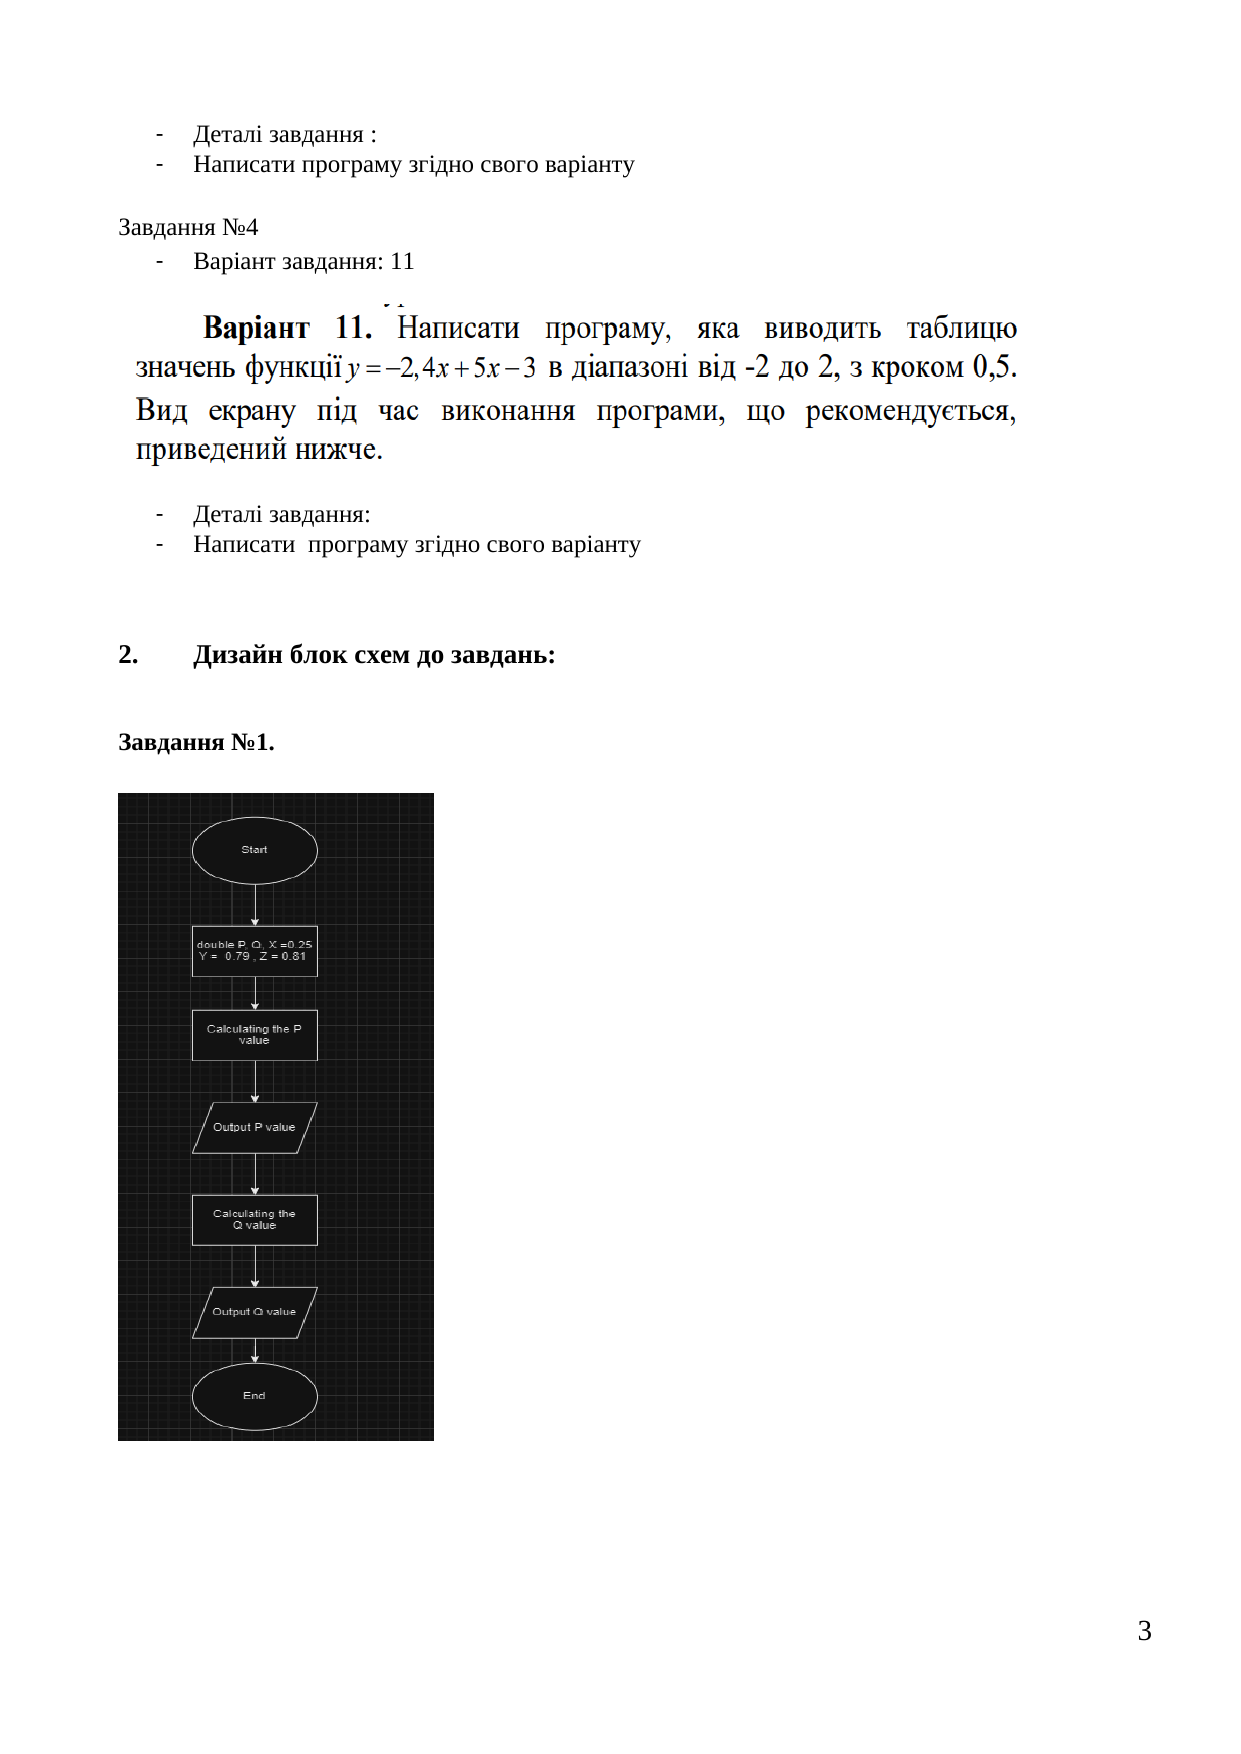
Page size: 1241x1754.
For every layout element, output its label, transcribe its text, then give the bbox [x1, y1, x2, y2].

list Деталі завдання: [156, 498, 1152, 528]
list Написати програму згідно свого варіанту [156, 528, 1152, 559]
subtitle 2. Дизайн блок схем до завдань: [118, 639, 1152, 670]
list Деталі завдання : [156, 118, 1152, 149]
picture [118, 793, 434, 1441]
picture [118, 304, 1040, 469]
list Написати програму згідно свого варіанту [156, 149, 1152, 179]
text Завдання №1. [118, 727, 1152, 756]
list Варіант завдання: 11 [156, 245, 1152, 276]
text Завдання №4 [118, 212, 1152, 241]
